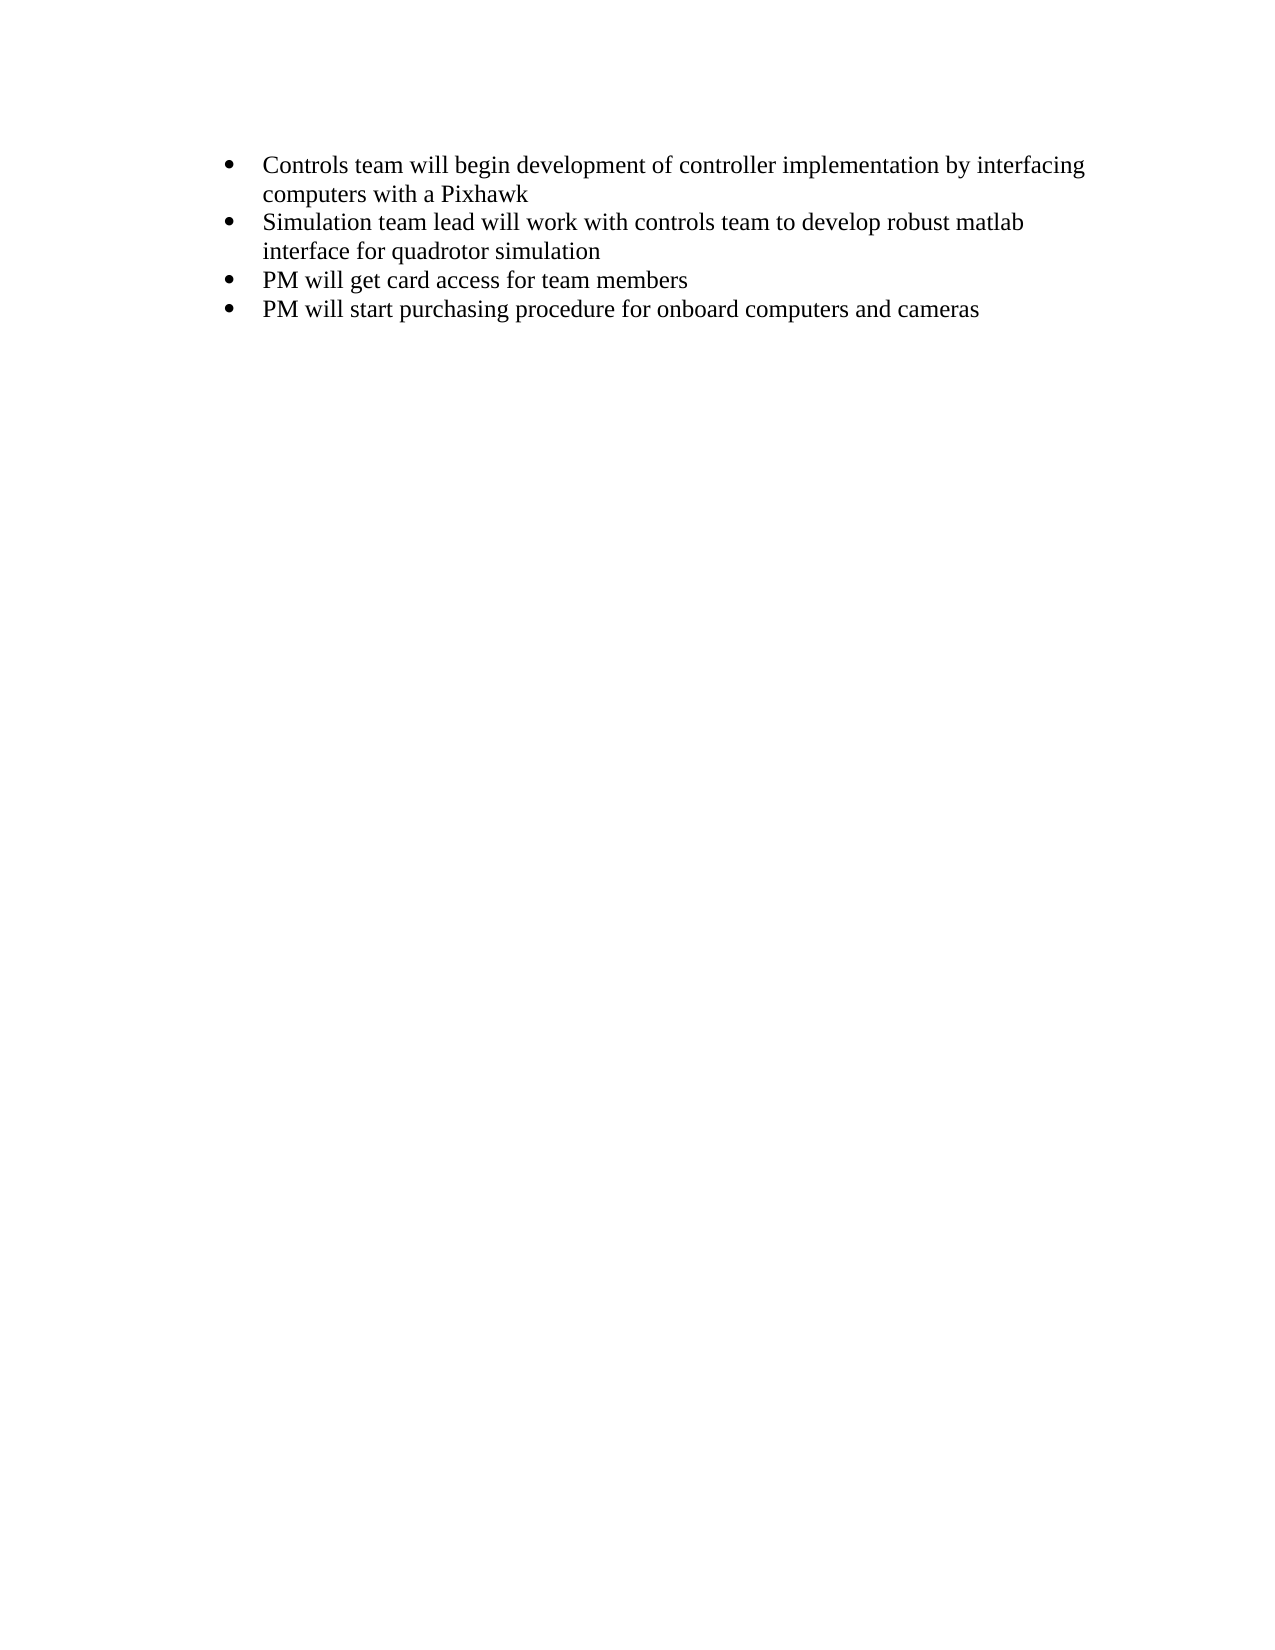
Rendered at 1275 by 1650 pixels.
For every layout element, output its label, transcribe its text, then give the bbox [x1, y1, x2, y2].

list Simulation team lead will work with controls team to develop robust matlab interface for quadrotor simulation [225, 207, 1087, 265]
list PM will start purchasing procedure for onboard computers and cameras [225, 294, 1087, 322]
list PM will get card access for team members [225, 265, 1087, 294]
list Controls team will begin development of controller implementation by interfacing computers with a Pixhawk [225, 150, 1087, 207]
